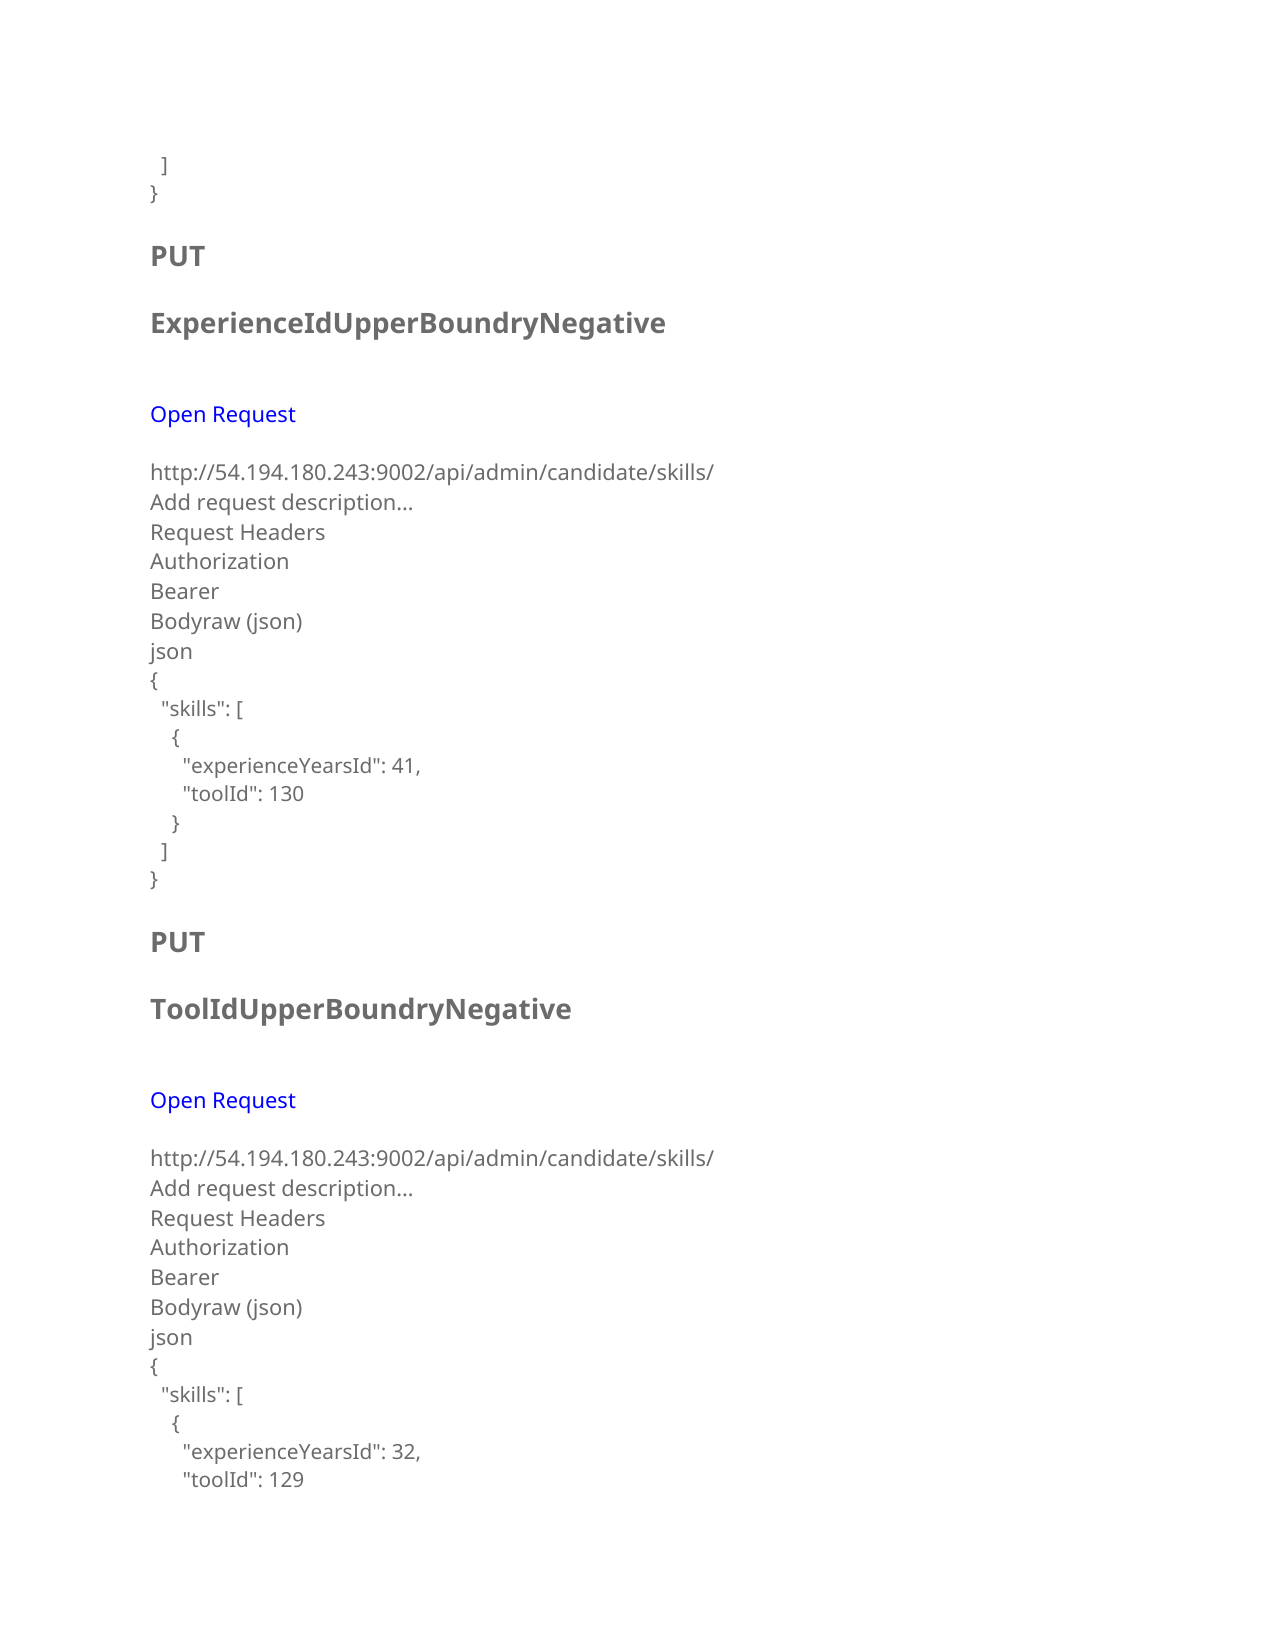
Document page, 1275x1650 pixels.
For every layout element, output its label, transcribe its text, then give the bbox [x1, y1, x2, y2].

text PUT [150, 236, 1125, 274]
text "skills": [ [150, 1380, 1125, 1408]
text json [150, 636, 1125, 665]
text Authorization [150, 546, 1125, 576]
text PUT [150, 922, 1125, 960]
text Bodyraw (json) [150, 606, 1125, 636]
text "toolId": 130 [150, 779, 1125, 808]
text Authorization [150, 1232, 1125, 1262]
text ToolIdUpperBoundryNegative [150, 989, 1125, 1028]
text { [150, 665, 1125, 694]
text Add request description… [150, 1173, 1125, 1202]
text Open Request [150, 1085, 1125, 1115]
text ] [150, 836, 1125, 864]
text json [150, 1322, 1125, 1351]
text { [150, 722, 1125, 751]
text Request Headers [150, 1202, 1125, 1232]
text ] [150, 150, 1125, 178]
text { [150, 1408, 1125, 1437]
text "experienceYearsId": 32, [150, 1437, 1125, 1465]
text } [150, 808, 1125, 836]
text Request Headers [150, 516, 1125, 546]
text "skills": [ [150, 694, 1125, 722]
text Bearer [150, 1262, 1125, 1292]
text } [150, 864, 1125, 893]
text { [150, 1351, 1125, 1380]
text } [150, 178, 1125, 207]
text ExperienceIdUpperBoundryNegative [150, 303, 1125, 342]
text "toolId": 129 [150, 1465, 1125, 1494]
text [150, 1143, 1125, 1173]
text Add request description… [150, 487, 1125, 516]
text Open Request [150, 399, 1125, 429]
text "experienceYearsId": 41, [150, 751, 1125, 779]
text http://54.194.180.243:9002/api/admin/candidate/skills/ [150, 457, 1125, 487]
text Bodyraw (json) [150, 1292, 1125, 1322]
text Bearer [150, 576, 1125, 606]
